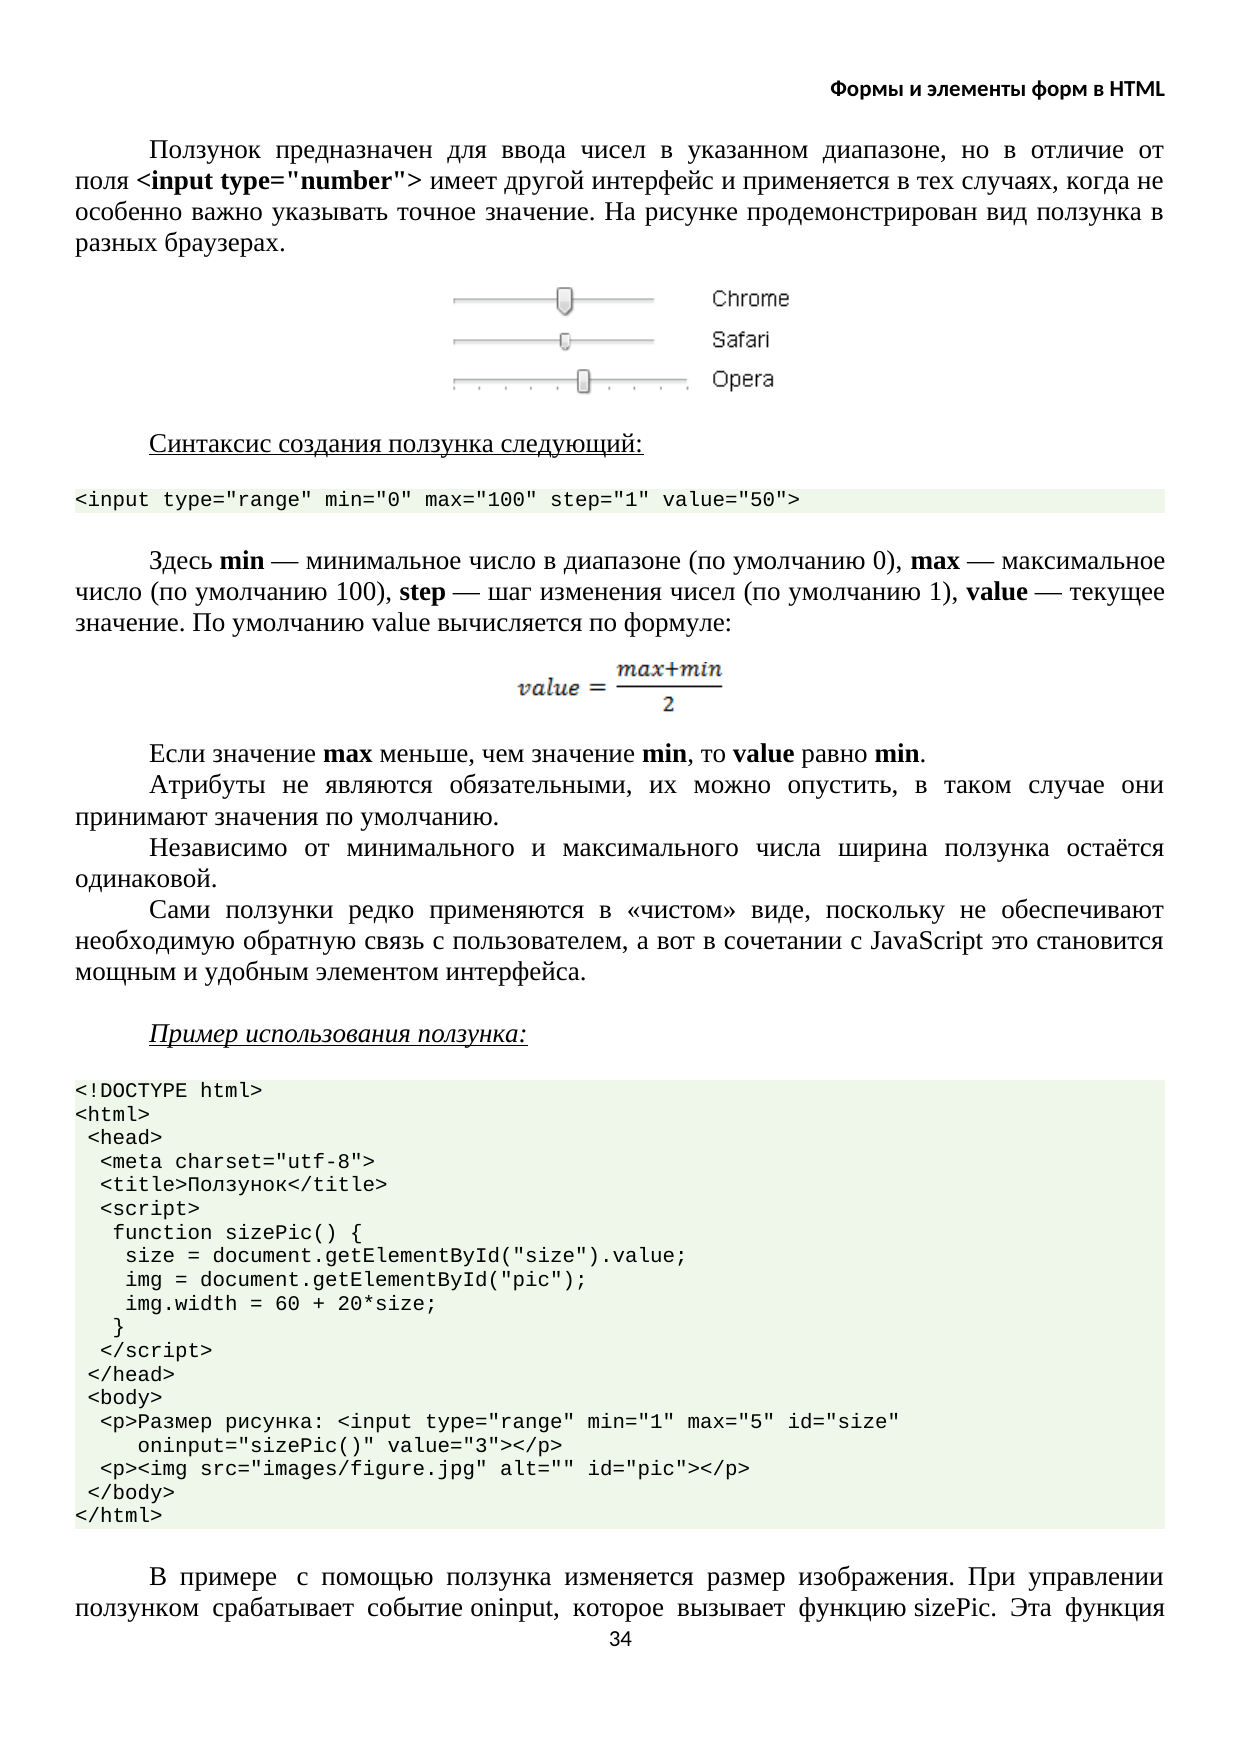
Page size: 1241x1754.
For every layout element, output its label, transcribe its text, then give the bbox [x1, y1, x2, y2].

text Сами ползунки редко применяются в «чистом» виде, поскольку не обеспечивают необходимую обратную связь с пользователем, а вот в сочетании с JavaScript это становится мощным и удобным элементом интерфейса. [75, 893, 1165, 986]
text Атрибуты не являются обязательными, их можно опустить, в таком случае они принимают значения по умолчанию. [75, 768, 1165, 831]
text oninput="sizePic()" value="3"></p> [75, 1434, 1165, 1458]
text </script> [75, 1340, 1165, 1364]
text function sizePic() { [75, 1222, 1165, 1245]
text Ползунок предназначен для ввода чисел в указанном диапазоне, но в отличие от поля <input type="number"> имеет другой интерфейс и применяется в тех случаях, когда не особенно важно указывать точное значение. На рисунке продемонстрирован вид ползунка в разных браузерах. [75, 133, 1165, 257]
text Независимо от минимального и максимального числа ширина ползунка остаётся одинаковой. [75, 831, 1165, 893]
text Синтаксис создания ползунка следующий: [75, 427, 1165, 458]
text <input type="range" min="0" max="100" step="1" value="50"> [75, 489, 1165, 513]
picture [517, 662, 724, 713]
text <p>Размер рисунка: <input type="range" min="1" max="5" id="size" [75, 1411, 1165, 1434]
text <script> [75, 1198, 1165, 1222]
text img.width = 60 + 20*size; [75, 1293, 1165, 1316]
text size = document.getElementById("size").value; [75, 1245, 1165, 1269]
text <!DOCTYPE html> [75, 1080, 1165, 1103]
picture [449, 286, 792, 398]
text Если значение max меньше, чем значение min, то value равно min. [75, 737, 1165, 768]
text <body> [75, 1387, 1165, 1411]
text <html> [75, 1103, 1165, 1127]
text </body> [75, 1482, 1165, 1506]
text </head> [75, 1364, 1165, 1387]
text Здесь min — минимальное число в диапазоне (по умолчанию 0), max — максимальное число (по умолчанию 100), step — шаг изменения чисел (по умолчанию 1), value — текущее значение. По умолчанию value вычисляется по формуле: [75, 544, 1165, 637]
text img = document.getElementById("pic"); [75, 1269, 1165, 1293]
text <title>Ползунок</title> [75, 1174, 1165, 1198]
text </html> [75, 1506, 1165, 1529]
text <meta charset="utf-8"> [75, 1151, 1165, 1174]
text <p><img src="images/figure.jpg" alt="" id="pic"></p> [75, 1458, 1165, 1482]
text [75, 1560, 1165, 1623]
text } [75, 1316, 1165, 1340]
text Пример использования ползунка: [75, 1018, 1165, 1049]
text <head> [75, 1127, 1165, 1151]
